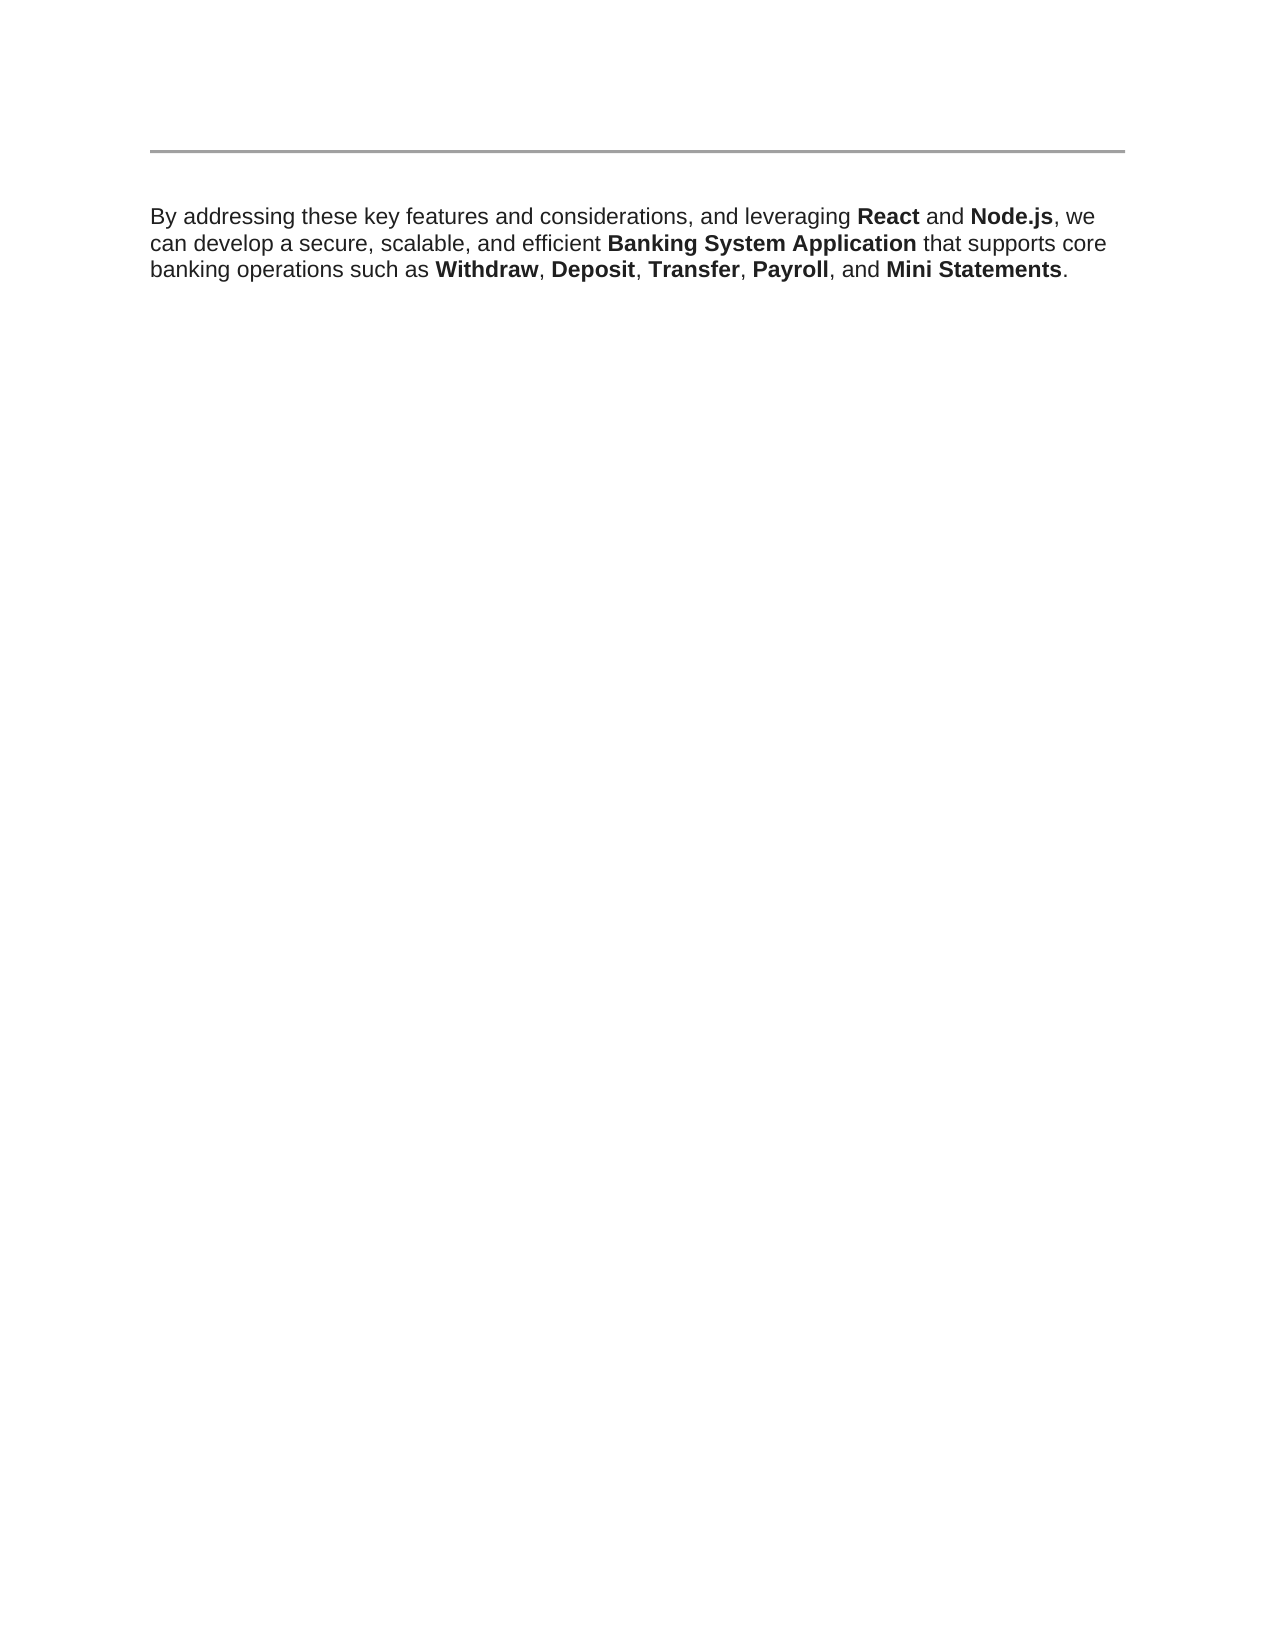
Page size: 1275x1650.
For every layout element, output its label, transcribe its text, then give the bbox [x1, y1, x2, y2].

text By addressing these key features and considerations, and leveraging React and Node.js, we can develop a secure, scalable, and efficient Banking System Application that supports core banking operations such as Withdraw, Deposit, Transfer, Payroll, and Mini Statements. [150, 203, 1125, 282]
